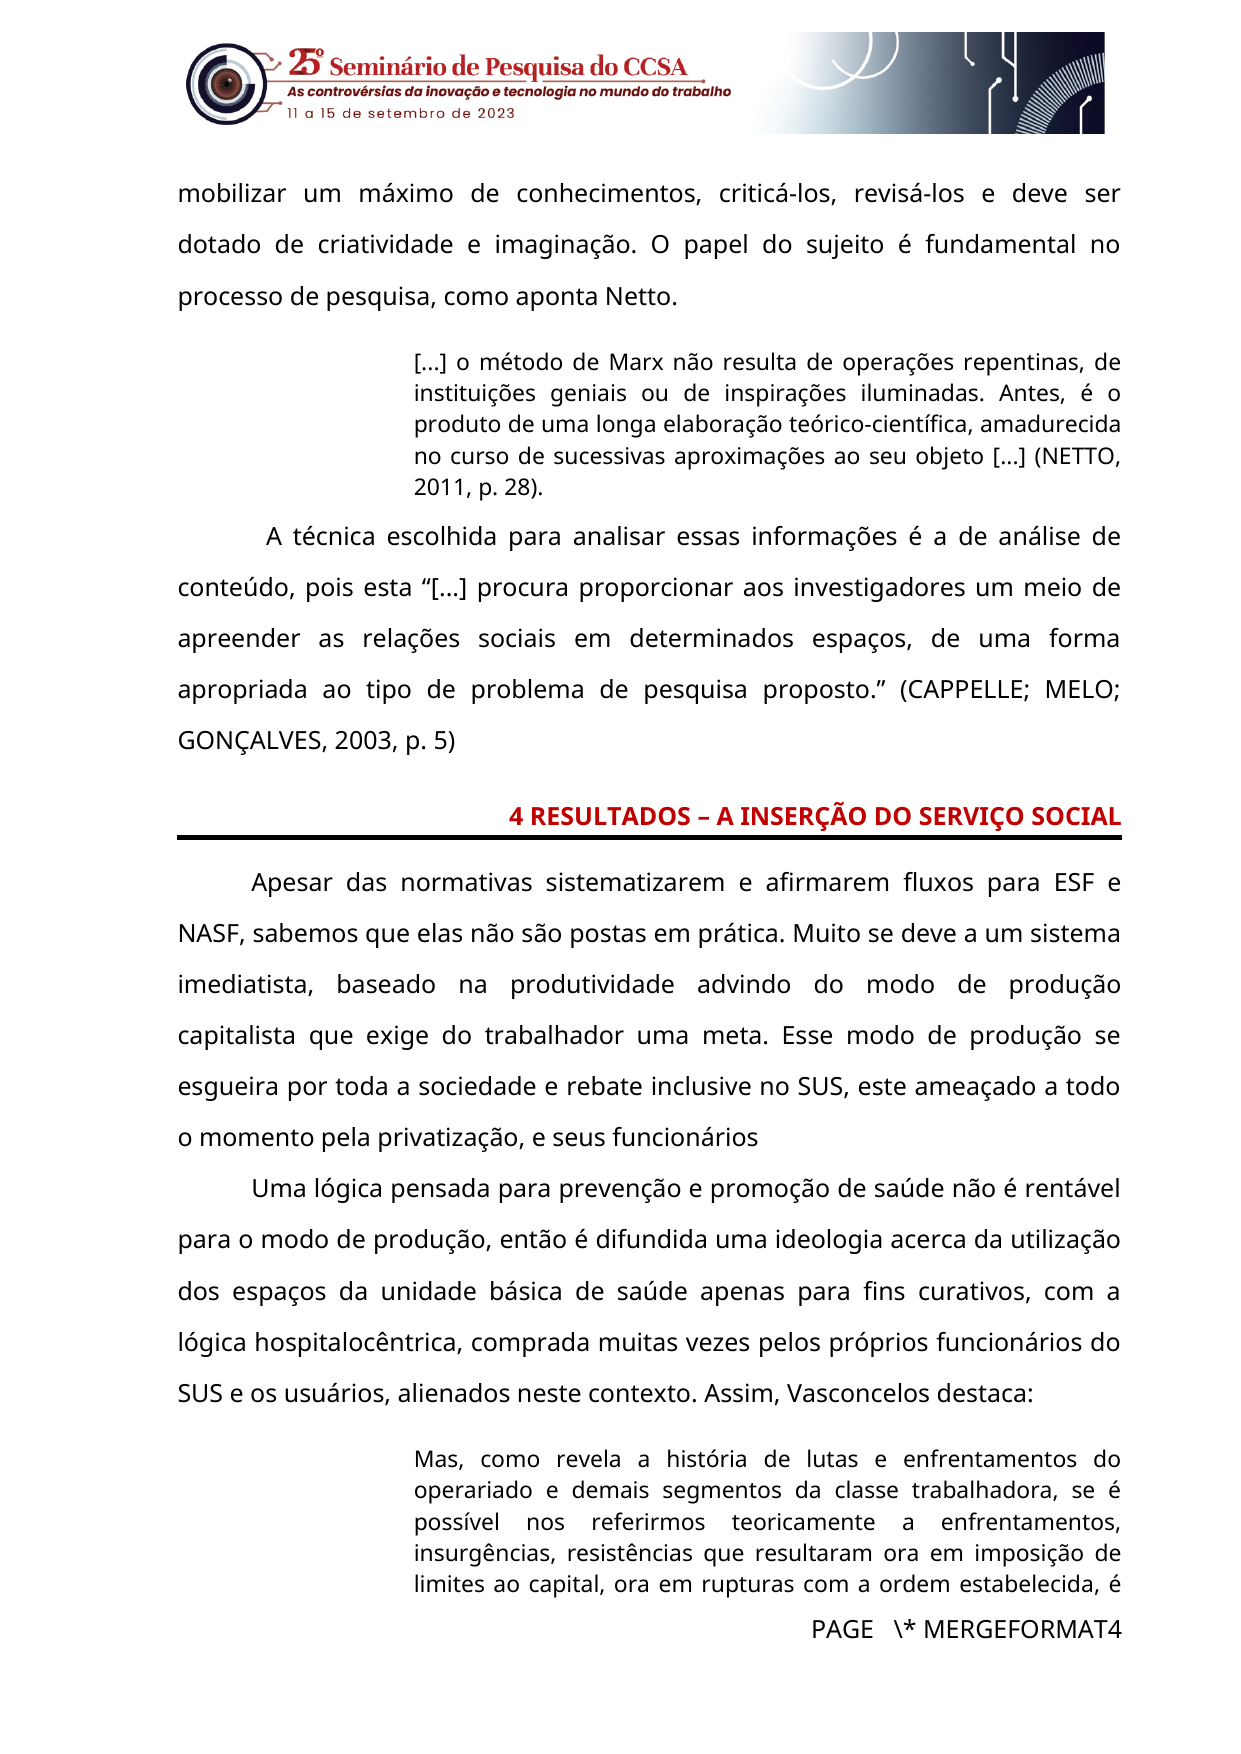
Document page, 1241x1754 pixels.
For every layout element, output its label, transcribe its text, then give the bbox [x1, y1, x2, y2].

text Uma lógica pensada para prevenção e promoção de saúde não é rentável para o modo de produção, então é difundida uma ideologia acerca da utilização dos espaços da unidade básica de saúde apenas para fins curativos, com a lógica hospitalocêntrica, comprada muitas vezes pelos próprios funcionários do SUS e os usuários, alienados neste contexto. Assim, Vasconcelos destaca: [177, 1171, 1122, 1409]
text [413, 1443, 1122, 1599]
text [...] o método de Marx não resulta de operações repentinas, de instituições geniais ou de inspirações iluminadas. Antes, é o produto de uma longa elaboração teórico-científica, amadurecida no curso de sucessivas aproximações ao seu objeto [...] (NETTO, 2011, p. 28). [413, 346, 1122, 502]
subtitle 4 RESULTADOS – A INSERÇÃO DO SERVIÇO SOCIAL [177, 799, 1122, 835]
text Apesar das normativas sistematizarem e afirmarem fluxos para ESF e NASF, sabemos que elas não são postas em prática. Muito se deve a um sistema imediatista, baseado na produtividade advindo do modo de produção capitalista que exige do trabalhador uma meta. Esse modo de produção se esgueira por toda a sociedade e rebate inclusive no SUS, este ameaçado a todo o momento pela privatização, e seus funcionários [177, 865, 1122, 1154]
text A técnica escolhida para analisar essas informações é a de análise de conteúdo, pois esta “[...] procura proporcionar aos investigadores um meio de apreender as relações sociais em determinados espaços, de uma forma apropriada ao tipo de problema de pesquisa proposto.” (CAPPELLE; MELO; GONÇALVES, 2003, p. 5) [177, 519, 1122, 757]
picture [173, 32, 1105, 133]
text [177, 176, 1122, 312]
